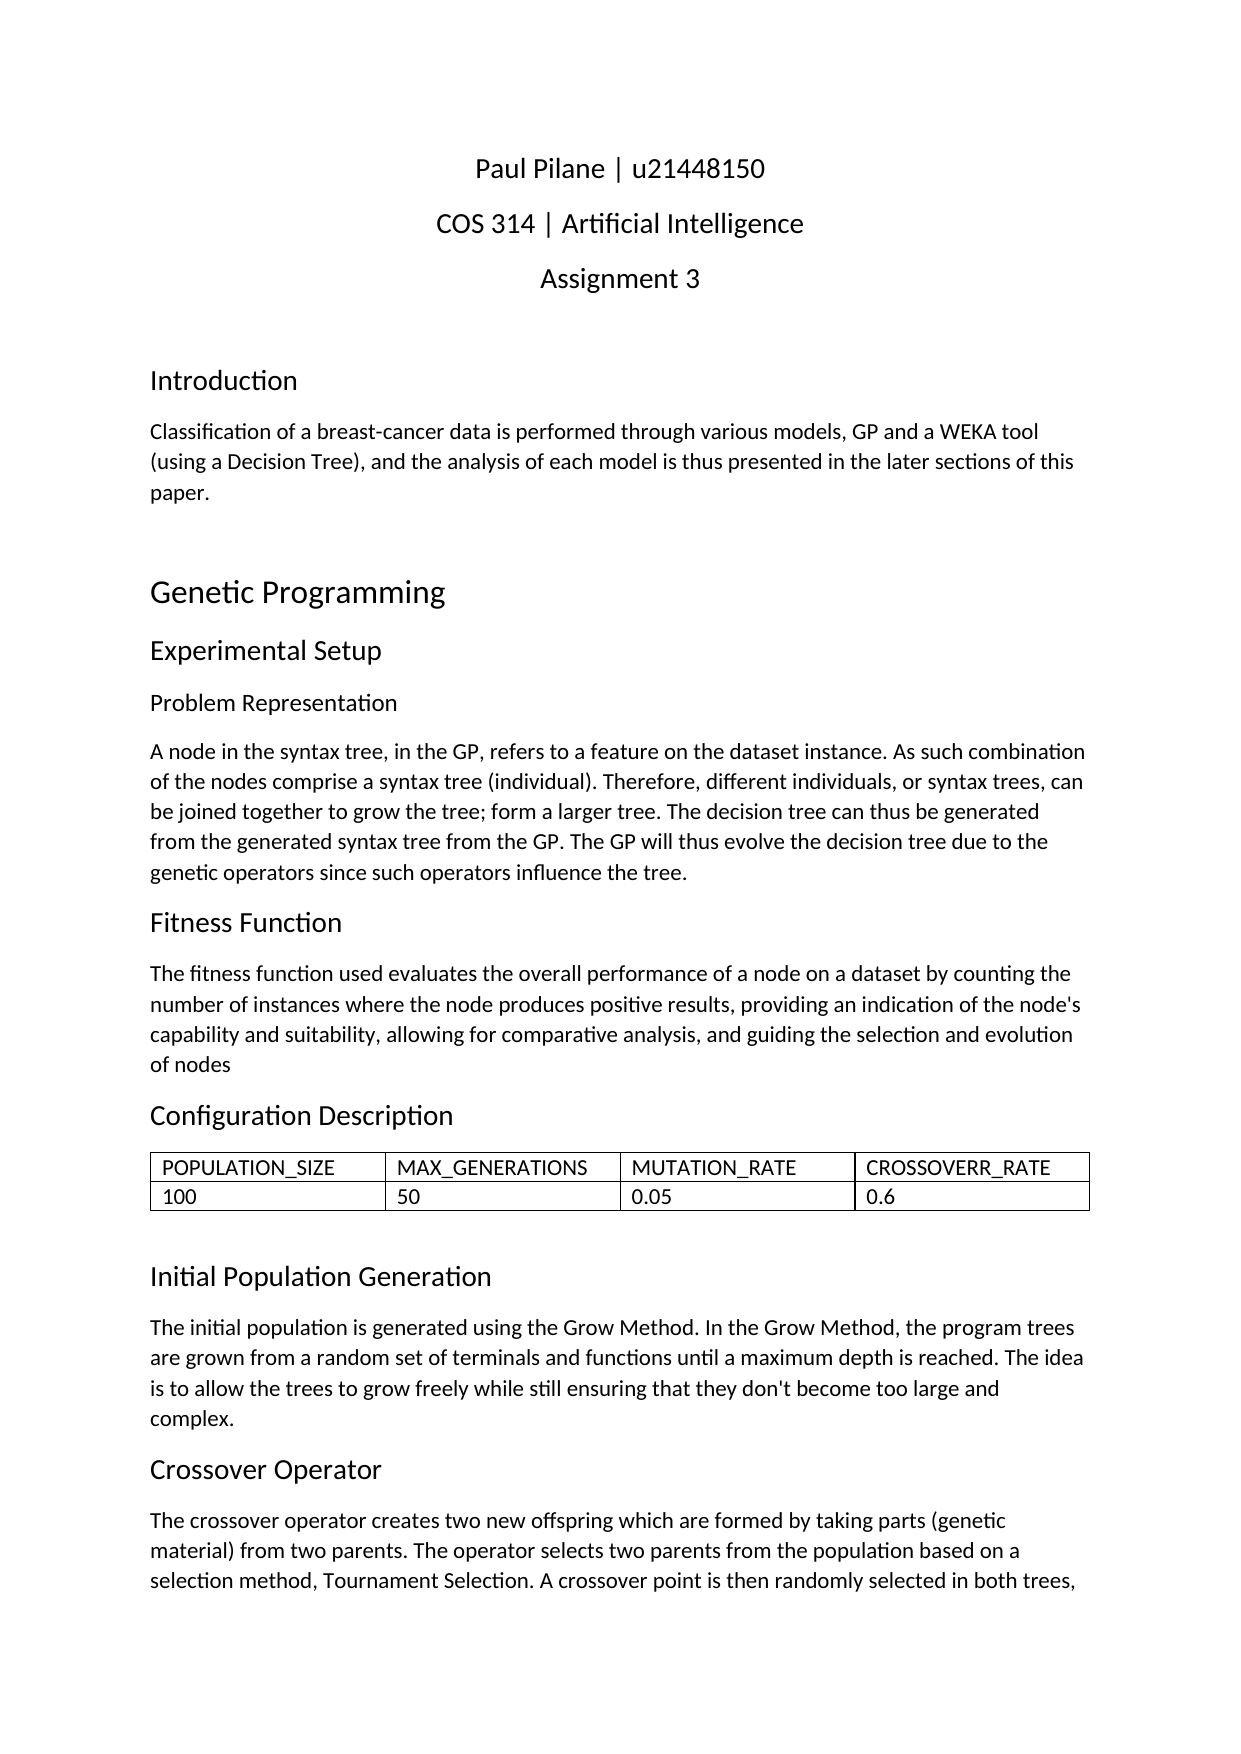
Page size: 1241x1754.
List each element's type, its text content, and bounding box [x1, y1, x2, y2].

text Classification of a breast-cancer data is performed through various models, GP and a WEKA tool (using a Decision Tree), and the analysis of each model is thus presented in the later sections of this paper. [150, 417, 1090, 506]
text The initial population is generated using the Grow Method. In the Grow Method, the program trees are grown from a random set of terminals and functions until a maximum depth is reached. The idea is to allow the trees to grow freely while still ensuring that they don't become too large and complex. [150, 1313, 1090, 1432]
text Paul Pilane | u21448150 [150, 150, 1090, 186]
table_header MAX_GENERATIONS [386, 1153, 620, 1181]
text The fitness function used evaluates the overall performance of a node on a dataset by counting the number of instances where the node produces positive results, providing an indication of the node's capability and suitability, allowing for comparative analysis, and guiding the selection and evolution of nodes [150, 959, 1090, 1078]
text Genetic Programming [150, 571, 1090, 612]
text COS 314 | Artificial Intelligence [150, 205, 1090, 241]
text A node in the syntax tree, in the GP, refers to a feature on the dataset instance. As such combination of the nodes comprise a syntax tree (individual). Therefore, different individuals, or syntax trees, can be joined together to grow the tree; form a larger tree. The decision tree can thus be generated from the generated syntax tree from the GP. The GP will thus evolve the decision tree due to the genetic operators since such operators influence the tree. [150, 737, 1090, 886]
text Assignment 3 [150, 260, 1090, 296]
text Initial Population Generation [150, 1258, 1090, 1294]
table_header POPULATION_SIZE [151, 1153, 385, 1181]
table_header CROSSOVERR_RATE [856, 1153, 1089, 1181]
table_cell 50 [386, 1182, 620, 1210]
table_cell 0.05 [621, 1182, 854, 1210]
text Crossover Operator [150, 1451, 1090, 1486]
table_cell 0.6 [856, 1182, 1089, 1210]
table_header MUTATION_RATE [621, 1153, 854, 1181]
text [150, 1506, 1090, 1594]
text Configuration Description [150, 1097, 1090, 1133]
text Introduction [150, 362, 1090, 398]
text Fitness Function [150, 904, 1090, 940]
text Problem Representation [150, 687, 1090, 718]
text Experimental Setup [150, 632, 1090, 668]
table_cell 100 [151, 1182, 385, 1210]
